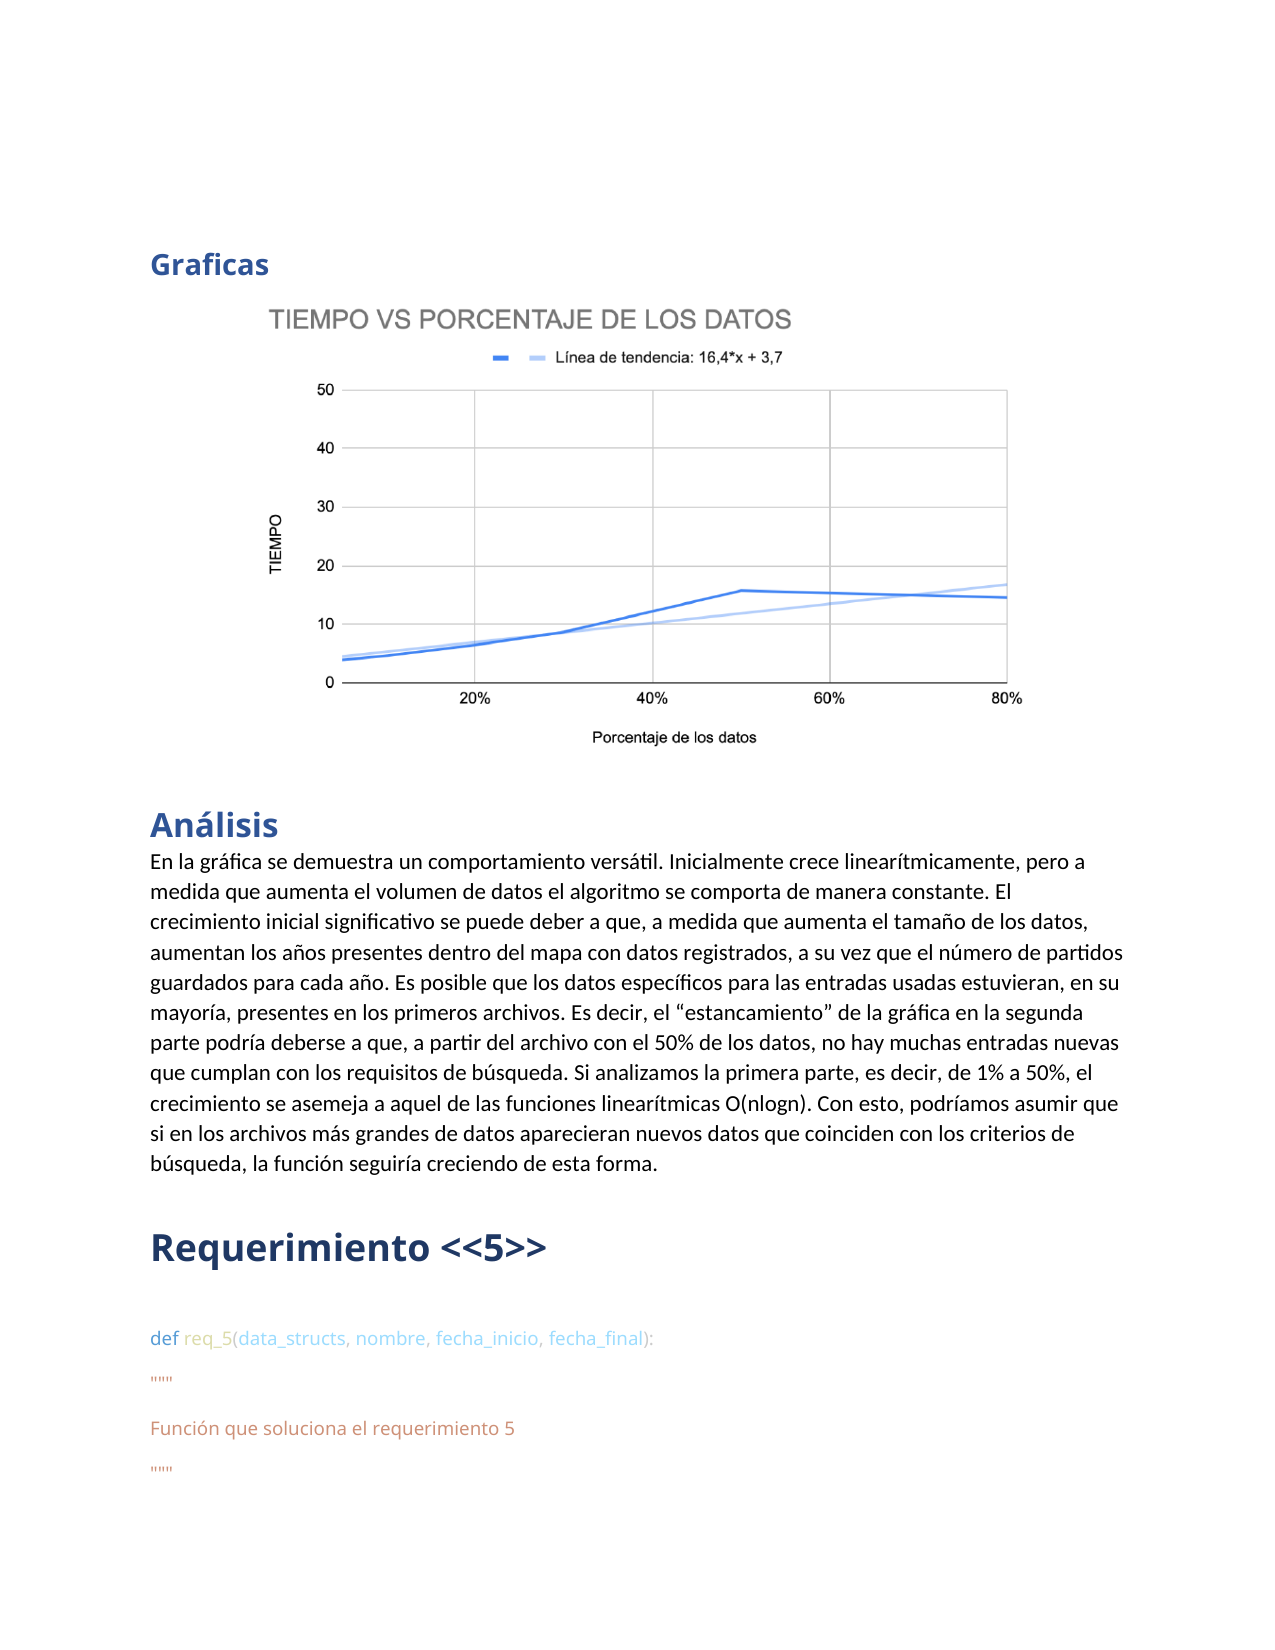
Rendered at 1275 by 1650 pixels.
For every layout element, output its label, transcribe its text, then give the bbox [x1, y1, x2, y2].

text def req_5(data_structs, nombre, fecha_inicio, fecha_final): [150, 1323, 1125, 1351]
subtitle Graficas [150, 244, 1125, 283]
text En la gráfica se demuestra un comportamiento versátil. Inicialmente crece linearítmicamente, pero a medida que aumenta el volumen de datos el algoritmo se comporta de manera constante. El crecimiento inicial significativo se puede deber a que, a medida que aumenta el tamaño de los datos, aumentan los años presentes dentro del mapa con datos registrados, a su vez que el número de partidos guardados para cada año. Es posible que los datos específicos para las entradas usadas estuvieran, en su mayoría, presentes en los primeros archivos. Es decir, el “estancamiento” de la gráfica en la segunda parte podría deberse a que, a partir del archivo con el 50% de los datos, no hay muchas entradas nuevas que cumplan con los requisitos de búsqueda. Si analizamos la primera parte, es decir, de 1% a 50%, el crecimiento se asemeja a aquel de las funciones linearítmicas O(nlogn). Con esto, podríamos asumir que si en los archivos más grandes de datos aparecieran nuevos datos que coinciden con los criterios de búsqueda, la función seguiría creciendo de esta forma. [150, 847, 1125, 1177]
text """ [150, 1457, 1125, 1486]
picture [244, 283, 1031, 770]
subtitle Análisis [150, 802, 1125, 847]
text """ [150, 1368, 1125, 1396]
subtitle Requerimiento <<5>> [150, 1221, 1125, 1272]
text Función que soluciona el requerimiento 5 [150, 1413, 1125, 1441]
